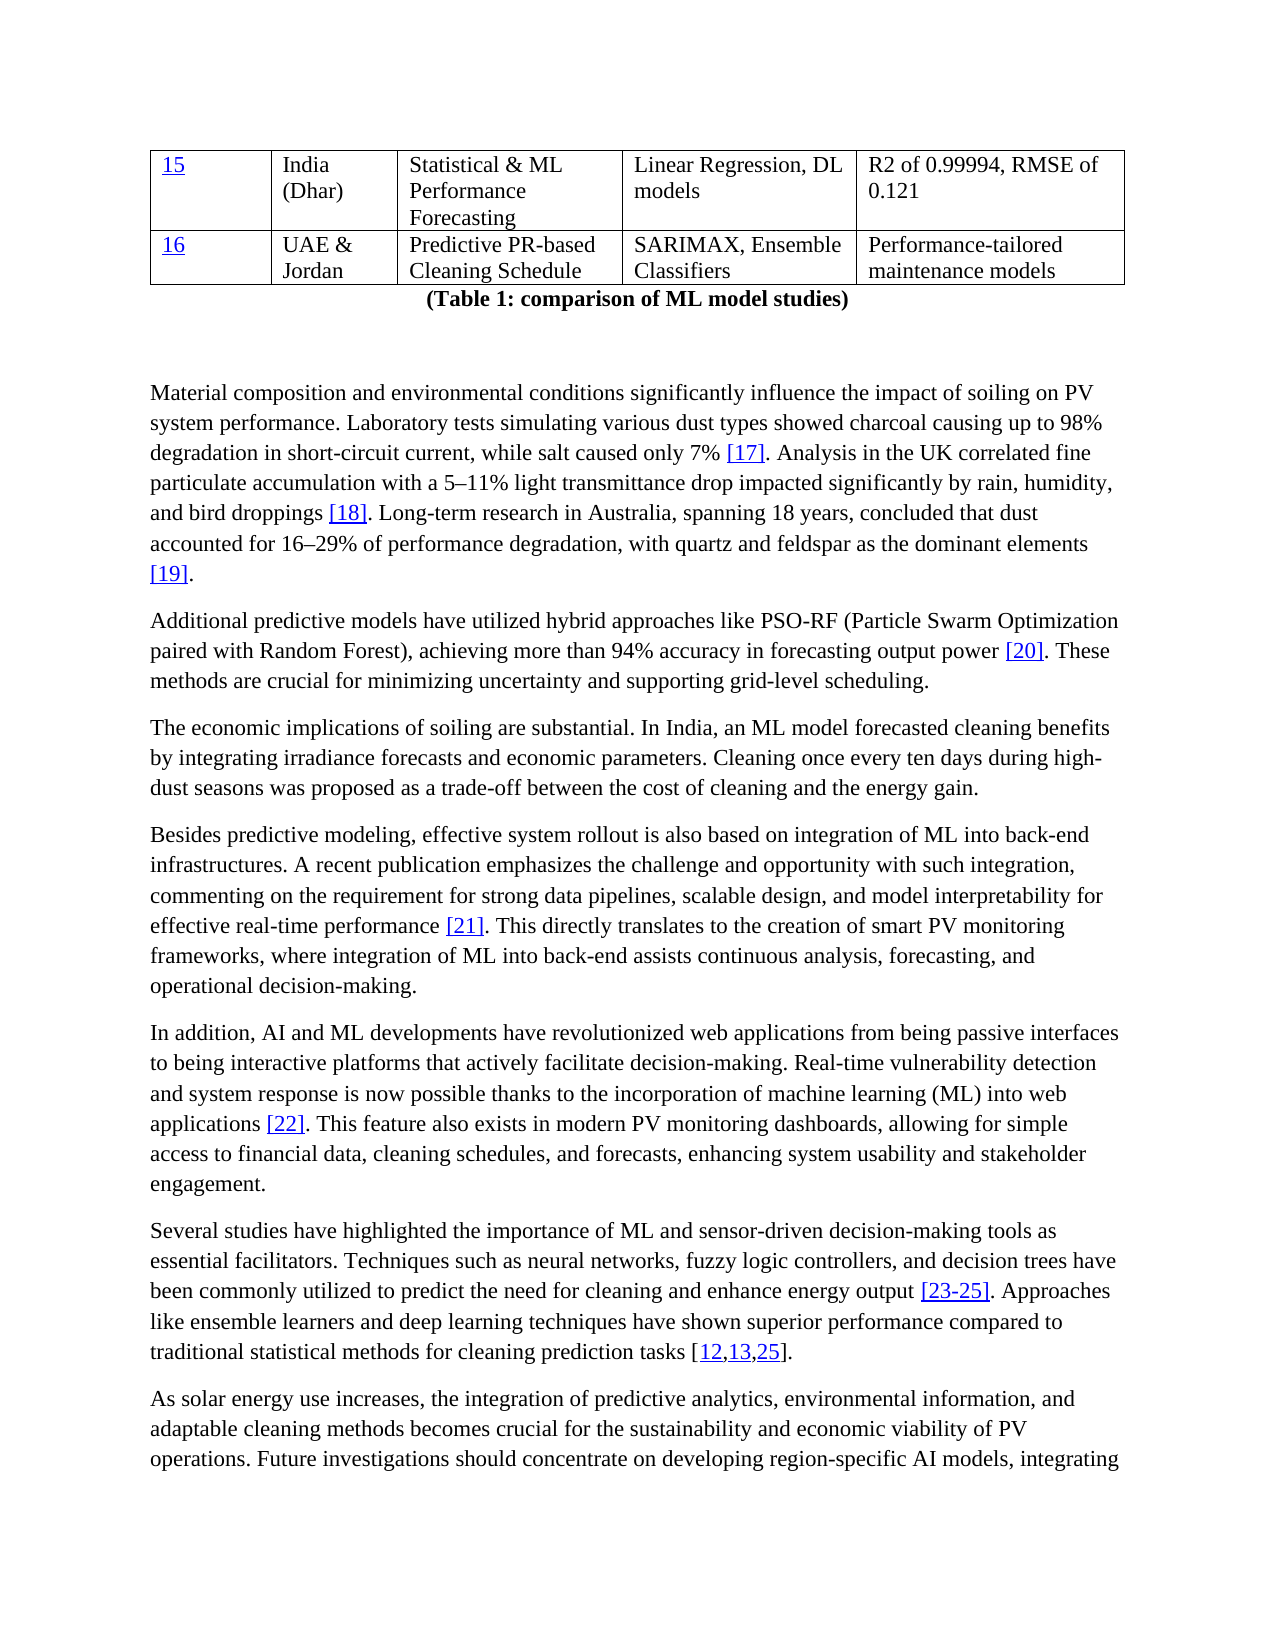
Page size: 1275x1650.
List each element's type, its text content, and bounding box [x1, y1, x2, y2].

text Material composition and environmental conditions significantly influence the impact of soiling on PV system performance. Laboratory tests simulating various dust types showed charcoal causing up to 98% degradation in short-circuit current, while salt caused only 7% [17]. Analysis in the UK correlated fine particulate accumulation with a 5–11% light transmittance drop impacted significantly by rain, humidity, and bird droppings [18]. Long-term research in Australia, spanning 18 years, concluded that dust accounted for 16–29% of performance degradation, with quartz and feldspar as the dominant elements [19]. [150, 379, 1125, 586]
table_cell 16 [151, 231, 271, 284]
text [150, 1385, 1125, 1472]
table_cell Statistical & ML Performance Forecasting [398, 151, 622, 230]
text In addition, AI and ML developments have revolutionized web applications from being passive interfaces to being interactive platforms that actively facilitate decision-making. Real-time vulnerability detection and system response is now possible thanks to the incorporation of machine learning (ML) into web applications [22]. This feature also exists in modern PV monitoring dashboards, allowing for simple access to financial data, cleaning schedules, and forecasts, enhancing system usability and stakeholder engagement. [150, 1019, 1125, 1197]
table_cell R2 of 0.99994, RMSE of 0.121 [857, 151, 1124, 230]
table_cell SARIMAX, Ensemble Classifiers [623, 231, 856, 284]
text (Table 1: comparison of ML model studies) [150, 285, 1125, 311]
text Several studies have highlighted the importance of ML and sensor-driven decision-making tools as essential facilitators. Techniques such as neural networks, fuzzy logic controllers, and decision trees have been commonly utilized to predict the need for cleaning and enhance energy output [23-25]. Approaches like ensemble learners and deep learning techniques have shown superior performance compared to traditional statistical methods for cleaning prediction tasks [12,13,25]. [150, 1217, 1125, 1364]
text Besides predictive modeling, effective system rollout is also based on integration of ML into back-end infrastructures. A recent publication emphasizes the challenge and opportunity with such integration, commenting on the requirement for strong data pipelines, scalable design, and model interpretability for effective real-time performance [21]. This directly translates to the creation of smart PV monitoring frameworks, where integration of ML into back-end assists continuous analysis, forecasting, and operational decision-making. [150, 821, 1125, 999]
table_cell Performance-tailored maintenance models [857, 231, 1124, 284]
text The economic implications of soiling are substantial. In India, an ML model forecasted cleaning benefits by integrating irradiance forecasts and economic parameters. Cleaning once every ten days during high-dust seasons was proposed as a trade-off between the cost of cleaning and the energy gain. [150, 714, 1125, 801]
text Additional predictive models have utilized hybrid approaches like PSO-RF (Particle Swarm Optimization paired with Random Forest), achieving more than 94% accuracy in forecasting output power [20]. These methods are crucial for minimizing uncertainty and supporting grid-level scheduling. [150, 607, 1125, 693]
table_cell India (Dhar) [272, 151, 397, 230]
table_cell Predictive PR-based Cleaning Schedule [398, 231, 622, 284]
table_cell UAE & Jordan [272, 231, 397, 284]
table_cell Linear Regression, DL models [623, 151, 856, 230]
table_cell 15 [151, 151, 271, 230]
